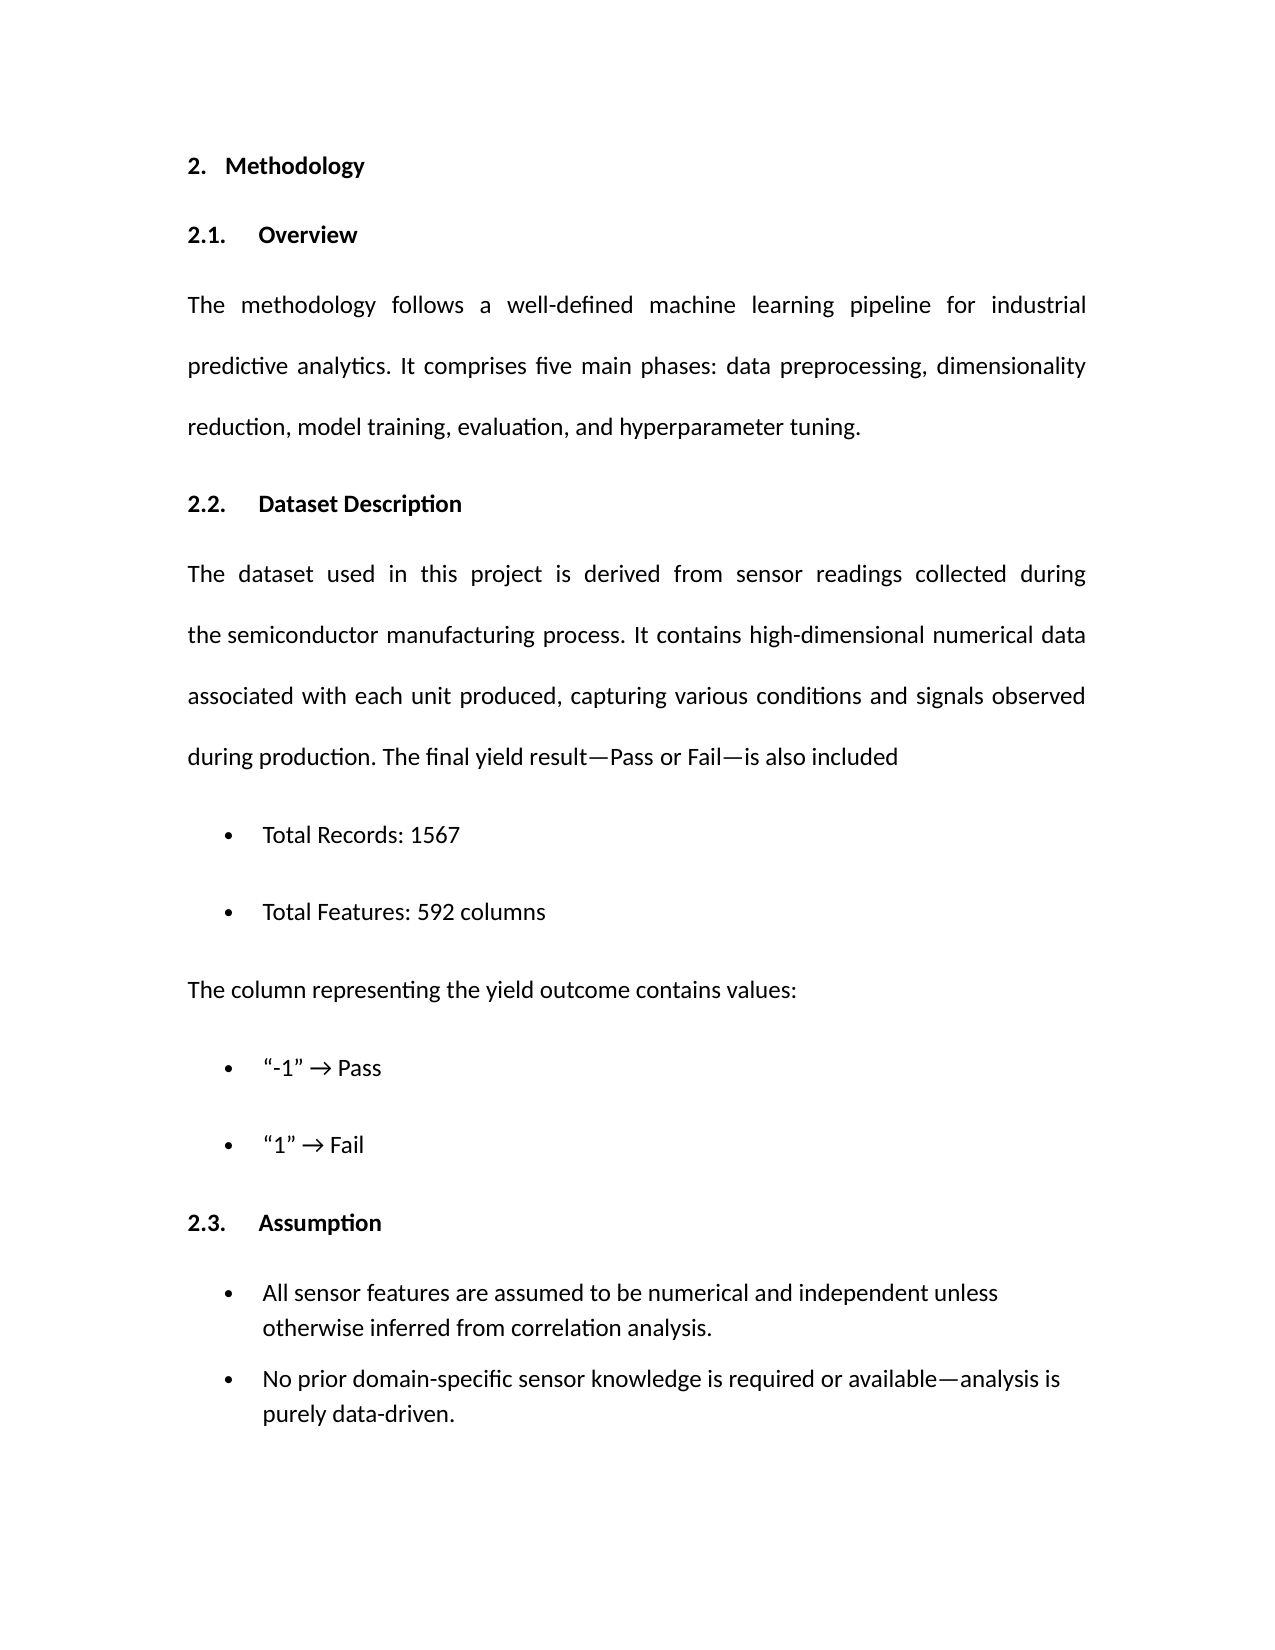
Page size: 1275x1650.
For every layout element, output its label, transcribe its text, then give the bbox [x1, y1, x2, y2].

text The methodology follows a well-defined machine learning pipeline for industrial predictive analytics. It comprises five main phases: data preprocessing, dimensionality reduction, model training, evaluation, and hyperparameter tuning. [187, 289, 1087, 441]
text Dataset Description [187, 488, 1087, 519]
list No prior domain-specific sensor knowledge is required or available—analysis is purely data-driven. [225, 1363, 1087, 1429]
list “-1” → Pass [225, 1052, 1087, 1082]
list Total Features: 592 columns [225, 896, 1087, 927]
text Overview [187, 219, 1087, 250]
list Total Records: 1567 [225, 819, 1087, 849]
text Methodology [187, 150, 1087, 181]
text The column representing the yield outcome contains values: [187, 974, 1087, 1005]
text The dataset used in this project is derived from sensor readings collected during the semiconductor manufacturing process. It contains high-dimensional numerical data associated with each unit produced, capturing various conditions and signals observed during production. The final yield result—Pass or Fail—is also included [187, 558, 1087, 772]
list All sensor features are assumed to be numerical and independent unless otherwise inferred from correlation analysis. [225, 1277, 1087, 1342]
text Assumption [187, 1207, 1087, 1238]
list “1” → Fail [225, 1129, 1087, 1160]
